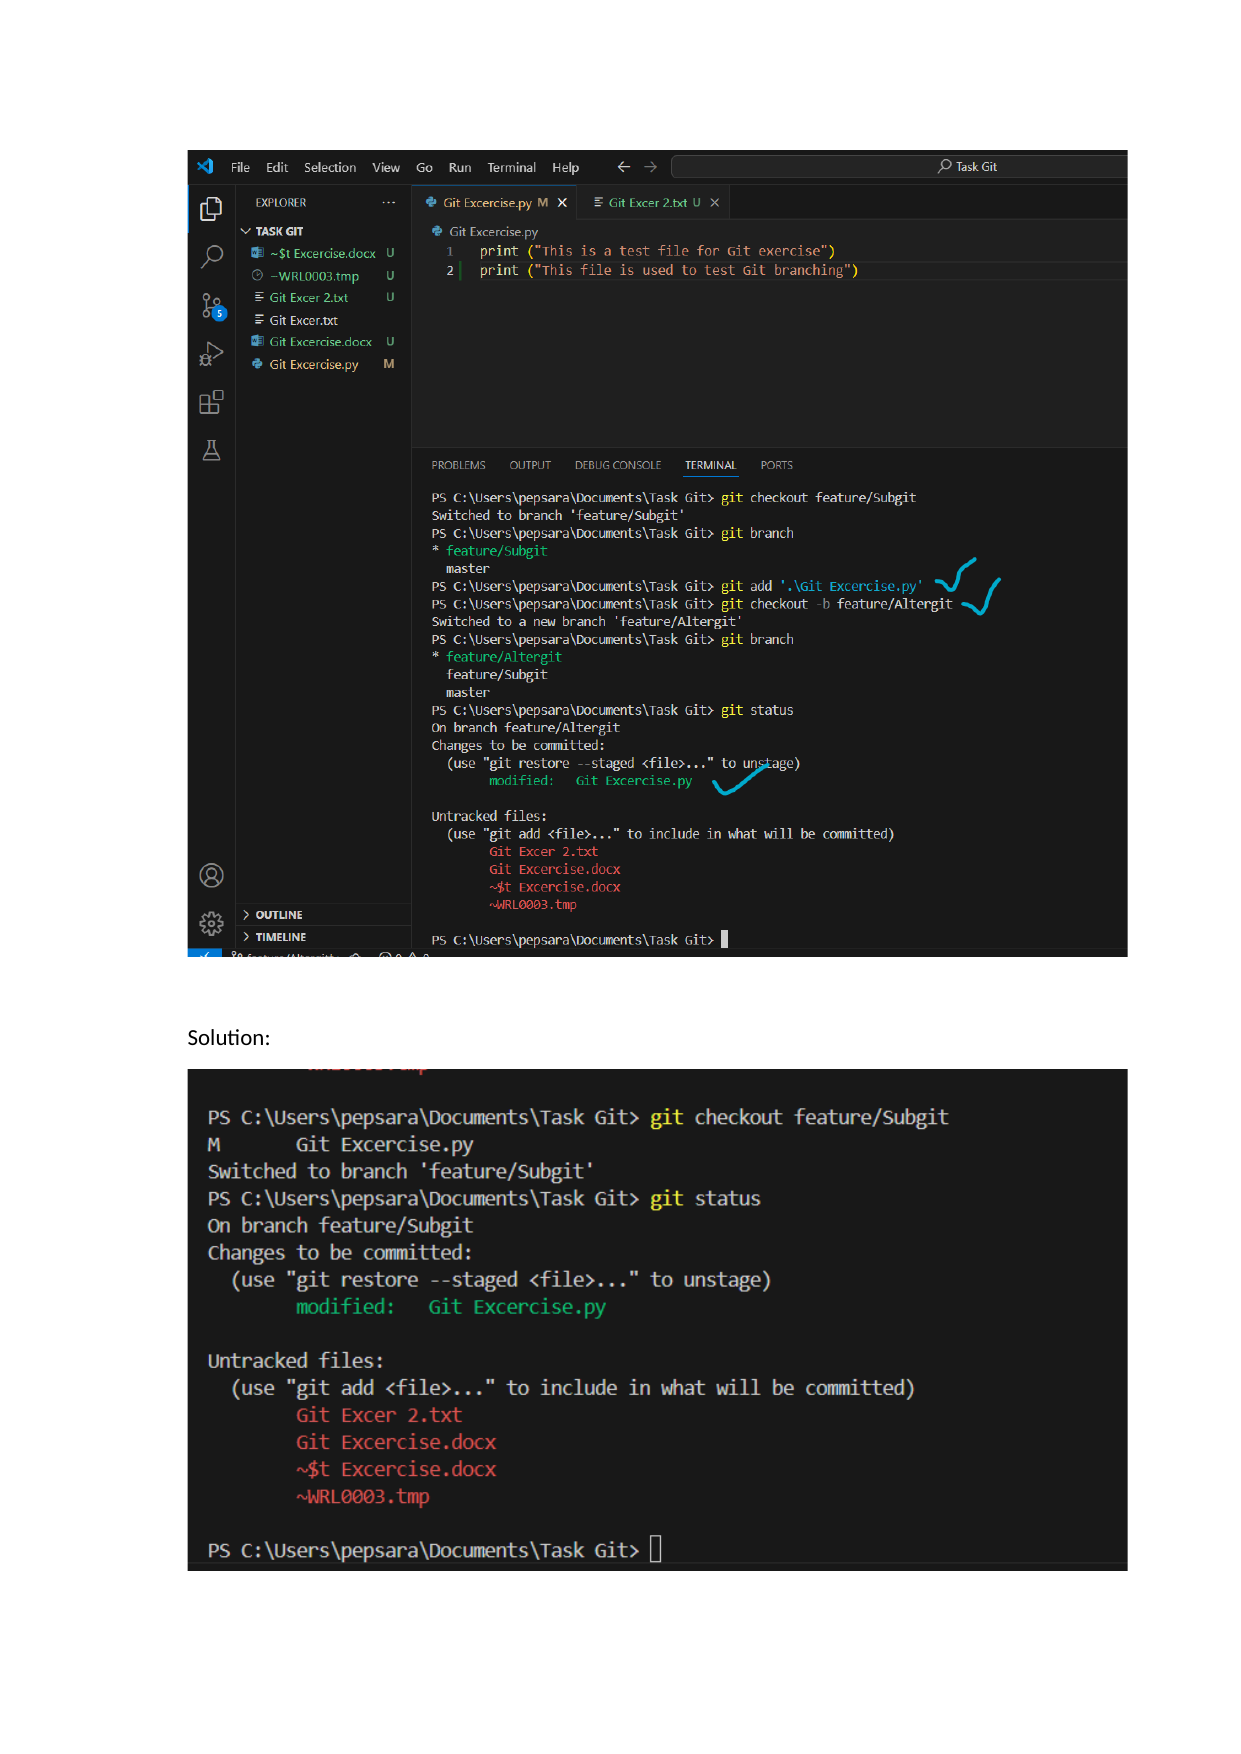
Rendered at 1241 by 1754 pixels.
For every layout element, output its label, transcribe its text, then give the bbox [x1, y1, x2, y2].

picture [187, 150, 1128, 957]
picture [187, 1069, 1128, 1571]
text Solution: [150, 1023, 1090, 1051]
